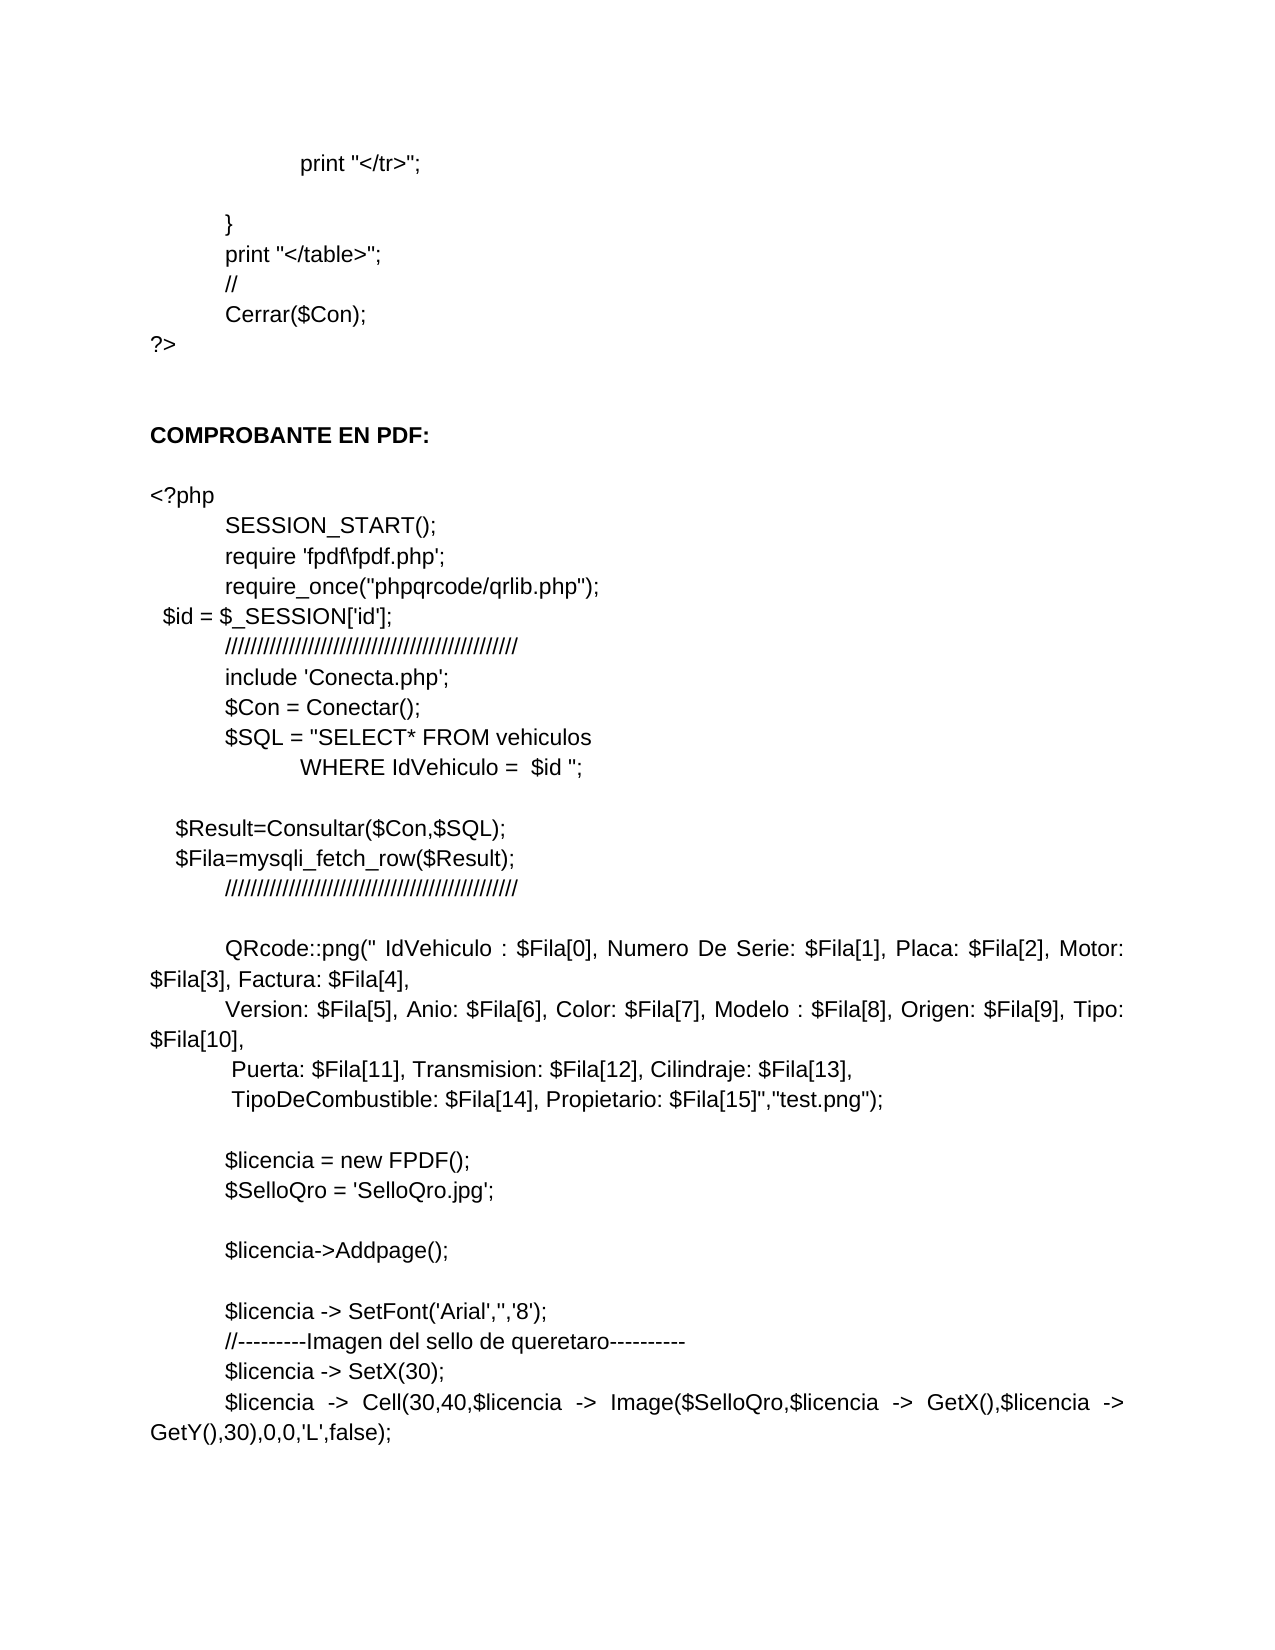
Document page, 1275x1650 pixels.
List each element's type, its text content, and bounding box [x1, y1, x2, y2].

text $licencia = new FPDF(); [150, 1147, 1125, 1173]
text <?php [150, 482, 1125, 509]
text SESSION_START(); [150, 512, 1125, 539]
text ////////////////////////////////////////////// [150, 875, 1125, 901]
text // [150, 271, 1125, 297]
text $licencia -> Cell(30,40,$licencia -> Image($SelloQro,$licencia -> GetX(),$licencia -> GetY(),30),0,0,'L',false); [150, 1388, 1125, 1445]
text require_once("phpqrcode/qrlib.php"); [150, 573, 1125, 599]
text ?> [150, 331, 1125, 358]
text $id = $_SESSION['id']; [150, 603, 1125, 629]
text Version: $Fila[5], Anio: $Fila[6], Color: $Fila[7], Modelo : $Fila[8], Origen: $Fila[9], Tipo: $Fila[10], [150, 996, 1125, 1052]
text $licencia -> SetX(30); [150, 1358, 1125, 1385]
text include 'Conecta.php'; [150, 663, 1125, 690]
text print "</table>"; [150, 241, 1125, 267]
text $Result=Consultar($Con,$SQL); [150, 814, 1125, 841]
text Cerrar($Con); [150, 301, 1125, 327]
text $licencia->Addpage(); [150, 1237, 1125, 1264]
text //---------Imagen del sello de queretaro---------- [150, 1328, 1125, 1354]
text QRcode::png(" IdVehiculo : $Fila[0], Numero De Serie: $Fila[1], Placa: $Fila[2], Motor: $Fila[3], Factura: $Fila[4], [150, 935, 1125, 992]
text Puerta: $Fila[11], Transmision: $Fila[12], Cilindraje: $Fila[13], [150, 1056, 1125, 1083]
text $Fila=mysqli_fetch_row($Result); [150, 845, 1125, 871]
text require 'fpdf\fpdf.php'; [150, 543, 1125, 569]
text COMPROBANTE EN PDF: [150, 422, 1125, 448]
text WHERE IdVehiculo = $id "; [150, 754, 1125, 781]
text $SQL = "SELECT* FROM vehiculos [150, 724, 1125, 750]
text ////////////////////////////////////////////// [150, 633, 1125, 660]
text } [150, 210, 1125, 237]
text $licencia -> SetFont('Arial','','8'); [150, 1298, 1125, 1324]
text print "</tr>"; [150, 150, 1125, 176]
text TipoDeCombustible: $Fila[14], Propietario: $Fila[15]","test.png"); [150, 1086, 1125, 1113]
text $SelloQro = 'SelloQro.jpg'; [150, 1177, 1125, 1203]
text $Con = Conectar(); [150, 694, 1125, 720]
